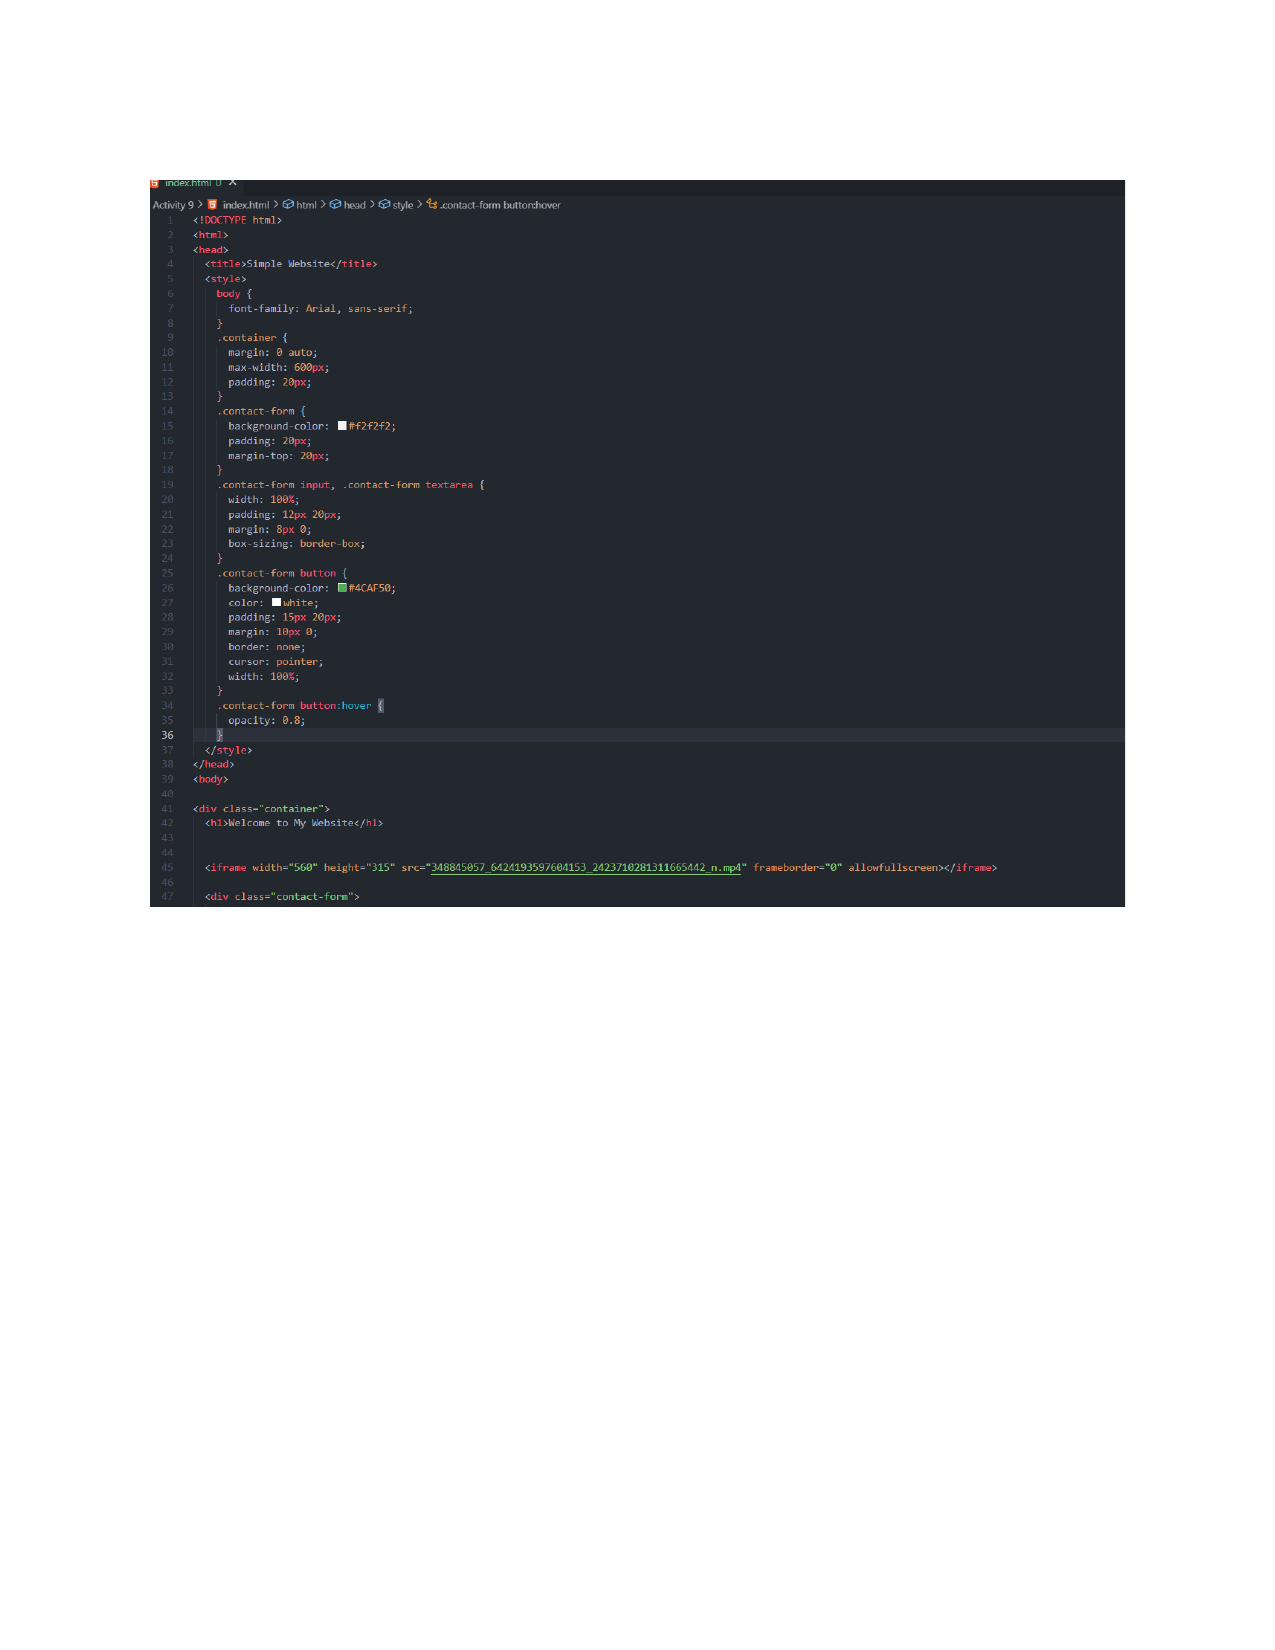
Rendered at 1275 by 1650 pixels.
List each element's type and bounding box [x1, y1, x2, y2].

picture [150, 180, 1125, 907]
